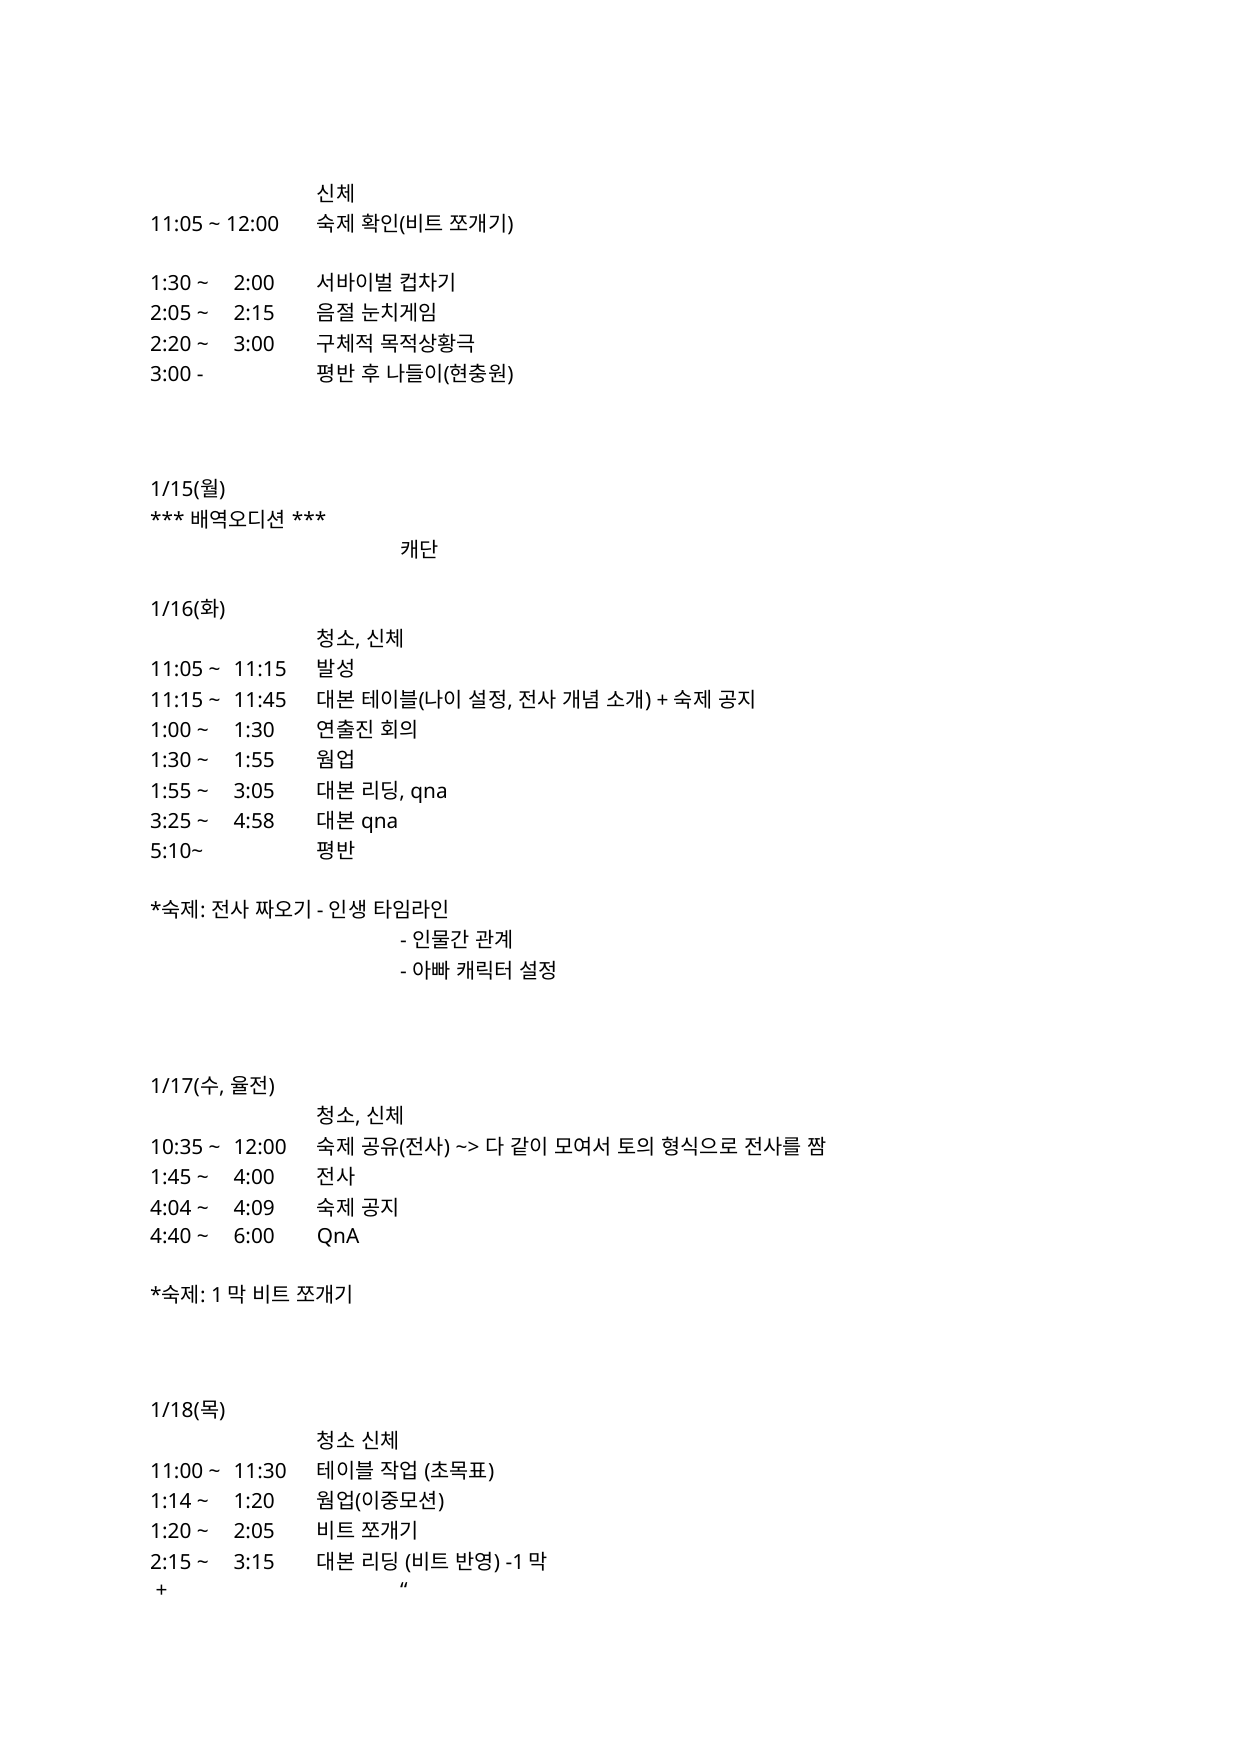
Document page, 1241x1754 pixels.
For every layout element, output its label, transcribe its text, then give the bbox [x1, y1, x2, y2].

text 캐단 [317, 533, 1090, 563]
text 4:04 ~ 4:09 숙제 공지 [150, 1191, 1090, 1221]
text 1:14 ~ 1:20 웜업(이중모션) [150, 1484, 1090, 1515]
text 청소 신체 [150, 1424, 1090, 1454]
text 1/16(화) [150, 592, 1090, 622]
text 5:10~ 평반 [150, 834, 1090, 865]
text 1:20 ~ 2:05 비트 쪼개기 [150, 1515, 1090, 1545]
text 11:00 ~ 11:30 테이블 작업 (초목표) [150, 1454, 1090, 1484]
text 1:30 ~ 2:00 서바이벌 컵차기 [150, 266, 1090, 296]
text 11:05 ~ 12:00 숙제 확인(비트 쪼개기) [150, 207, 1090, 238]
text *숙제: 1막 비트 쪼개기 [150, 1278, 1090, 1308]
text 2:15 ~ 3:15 대본 리딩 (비트 반영) -1막 [150, 1545, 1090, 1575]
text 청소, 신체 [150, 1100, 1090, 1130]
text 1/17(수, 율전) [150, 1069, 1090, 1100]
text 3:00 - 평반 후 나들이(현충원) [150, 357, 1090, 387]
text 청소, 신체 [150, 622, 1090, 653]
text 3:25 ~ 4:58 대본 qna [150, 804, 1090, 834]
text 2:20 ~ 3:00 구체적 목적상황극 [150, 327, 1090, 357]
text 2:05 ~ 2:15 음절 눈치게임 [150, 296, 1090, 327]
text 4:40 ~ 6:00 QnA [150, 1221, 1090, 1249]
text - 아빠 캐릭터 설정 [150, 954, 1090, 984]
text *숙제: 전사 짜오기 - 인생 타임라인 [150, 893, 1090, 923]
text 11:15 ~ 11:45 대본 테이블(나이 설정, 전사 개념 소개) + 숙제 공지 [150, 683, 1090, 713]
text 신체 [150, 177, 1090, 207]
text + “ [150, 1575, 1090, 1604]
text 11:05 ~ 11:15 발성 [150, 653, 1090, 683]
text - 인물간 관계 [150, 923, 1090, 954]
text 10:35 ~ 12:00 숙제 공유(전사) ~> 다 같이 모여서 토의 형식으로 전사를 짬 [150, 1130, 1090, 1160]
text 1:00 ~ 1:30 연출진 회의 [150, 713, 1090, 743]
text 1:45 ~ 4:00 전사 [150, 1160, 1090, 1191]
text 1:30 ~ 1:55 웜업 [150, 743, 1090, 774]
text 1:55 ~ 3:05 대본 리딩, qna [150, 774, 1090, 804]
text 1/18(목) [150, 1393, 1090, 1424]
text *** 배역오디션 *** [150, 503, 1090, 533]
text 1/15(월) [150, 473, 1090, 503]
